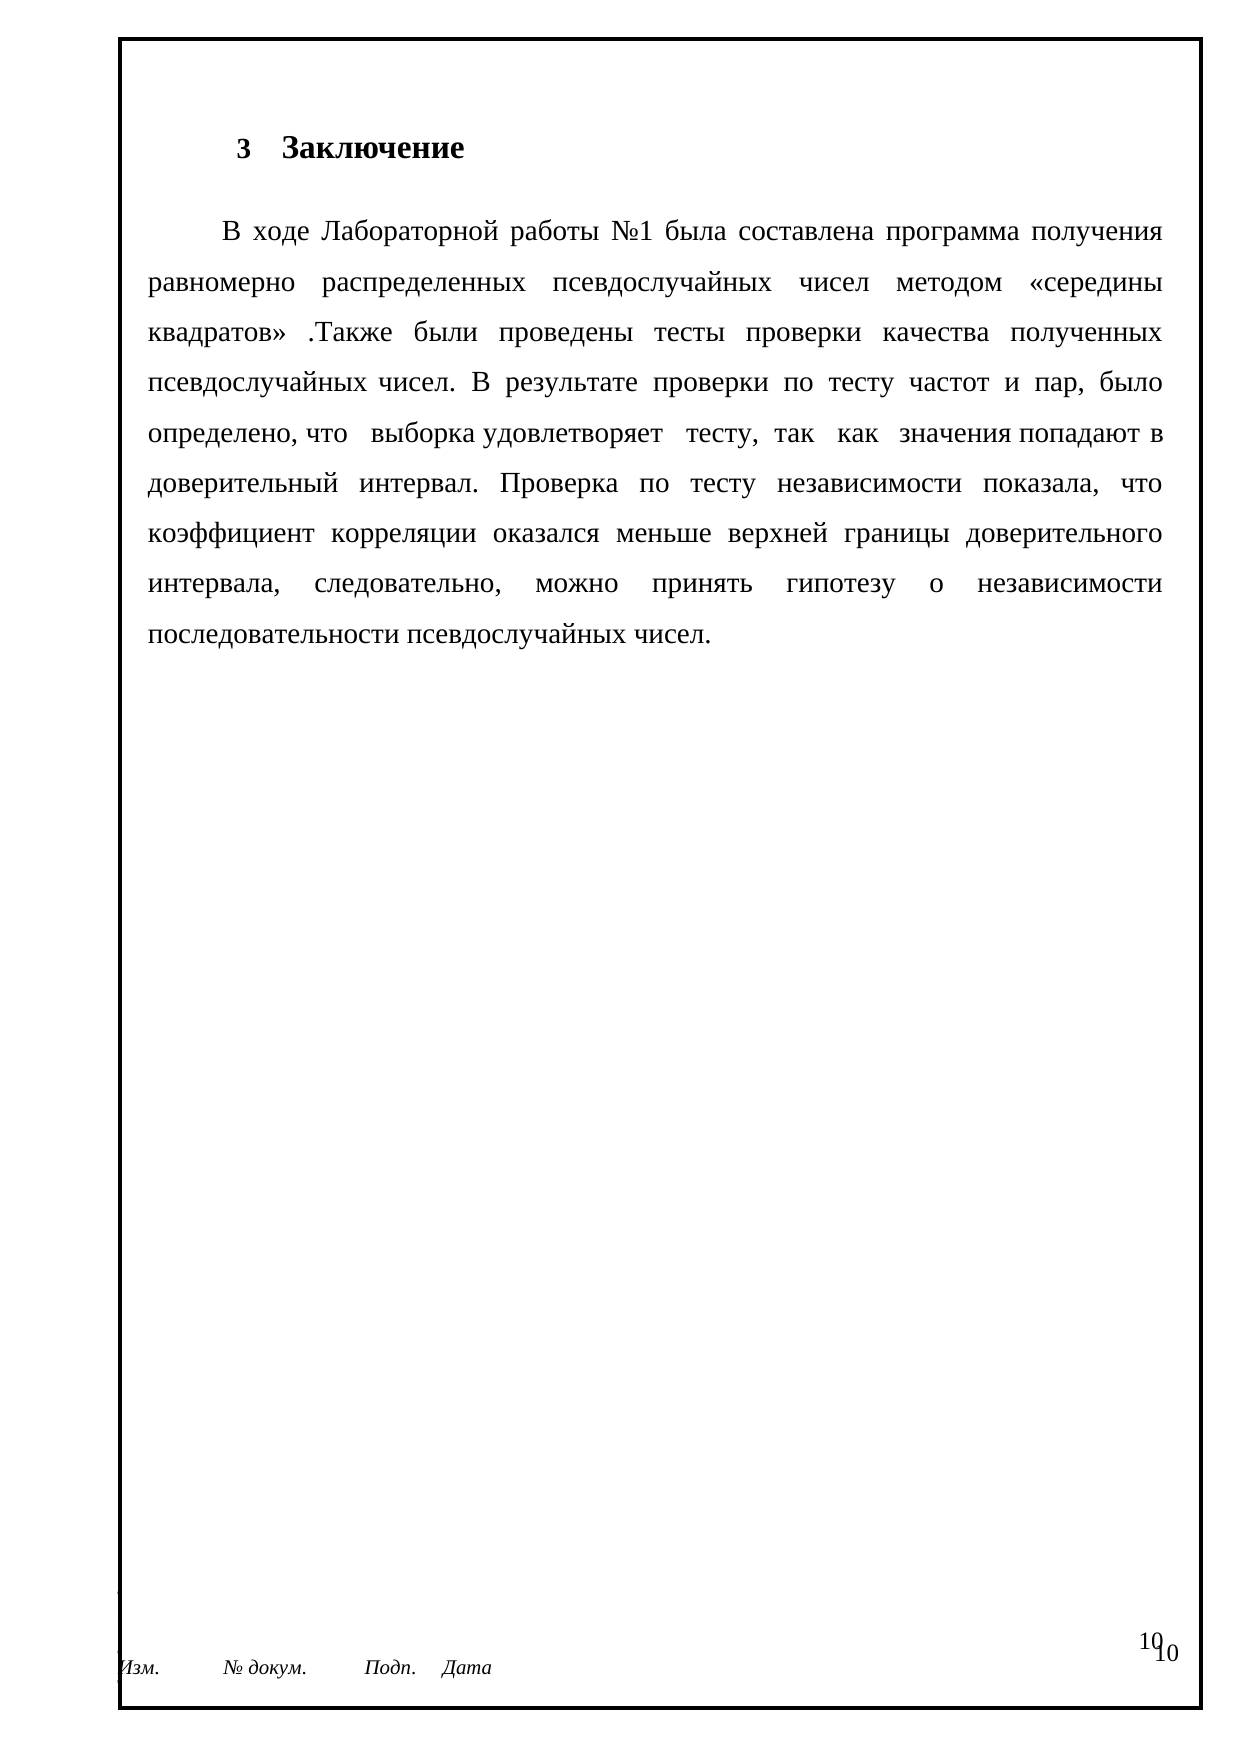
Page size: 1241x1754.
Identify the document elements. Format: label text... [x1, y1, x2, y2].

subtitle Заключение [236, 128, 1163, 166]
text В ходе Лабораторной работы №1 была составлена программа получения равномерно распределенных псевдослучайных чисел методом «середины квадратов» .Также были проведены тесты проверки качества полученных псевдослучайных чисел. В результате проверки по тесту частот и пар, было определено, что выборка удовлетворяет тесту, так как значения попадают в доверительный интервал. Проверка по тесту независимости показала, что коэффициент корреляции оказался меньше верхней границы доверительного интервала, следовательно, можно принять гипотезу о независимости последовательности псевдослучайных чисел. [148, 213, 1163, 649]
